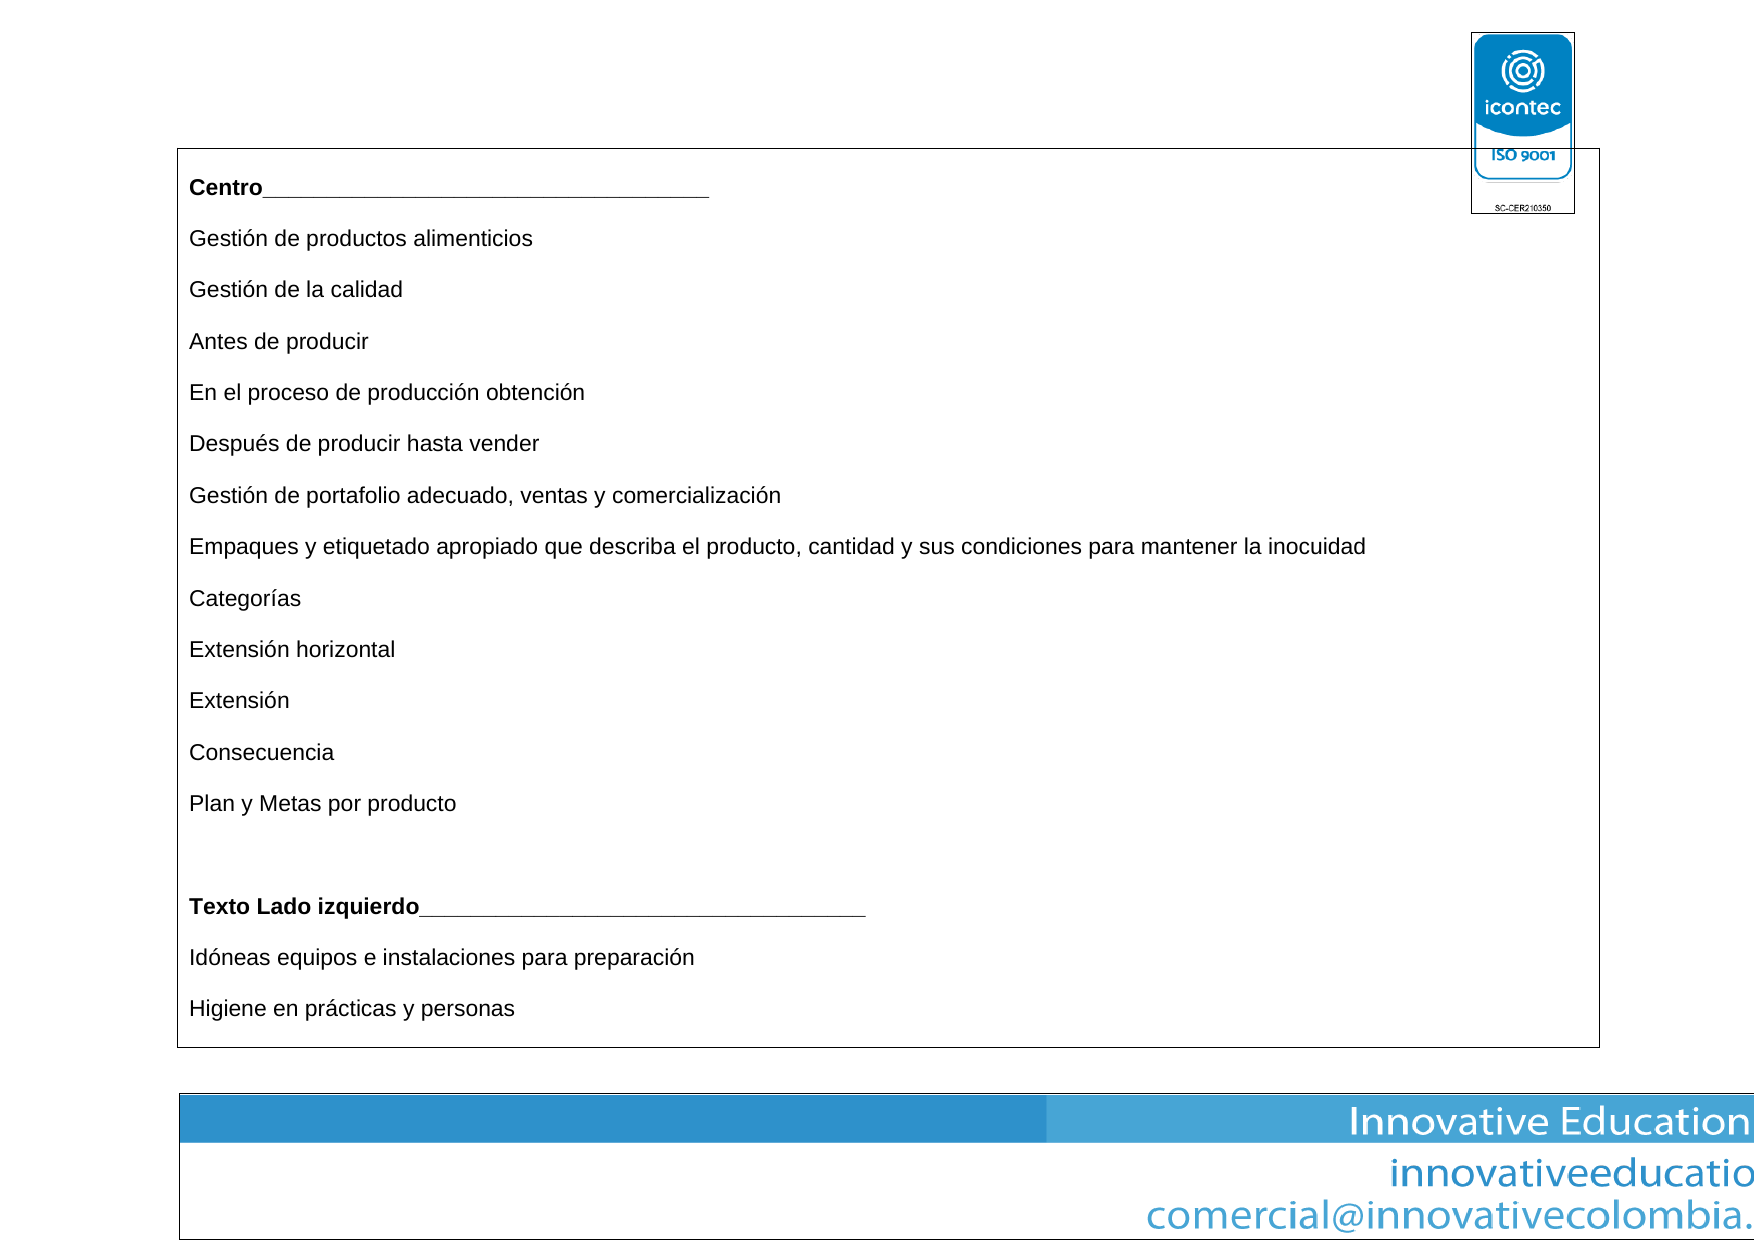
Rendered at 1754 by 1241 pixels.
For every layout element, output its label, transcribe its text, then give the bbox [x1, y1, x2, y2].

picture [1516, 64, 1530, 78]
picture [1510, 86, 1534, 92]
picture [1502, 61, 1508, 84]
picture [1513, 50, 1537, 56]
picture [1530, 101, 1536, 112]
picture [1524, 104, 1528, 114]
picture [1510, 57, 1532, 85]
picture [1533, 59, 1544, 85]
picture [1472, 33, 1574, 148]
picture [1502, 104, 1513, 114]
picture [1477, 124, 1570, 148]
picture [180, 1094, 1754, 1239]
